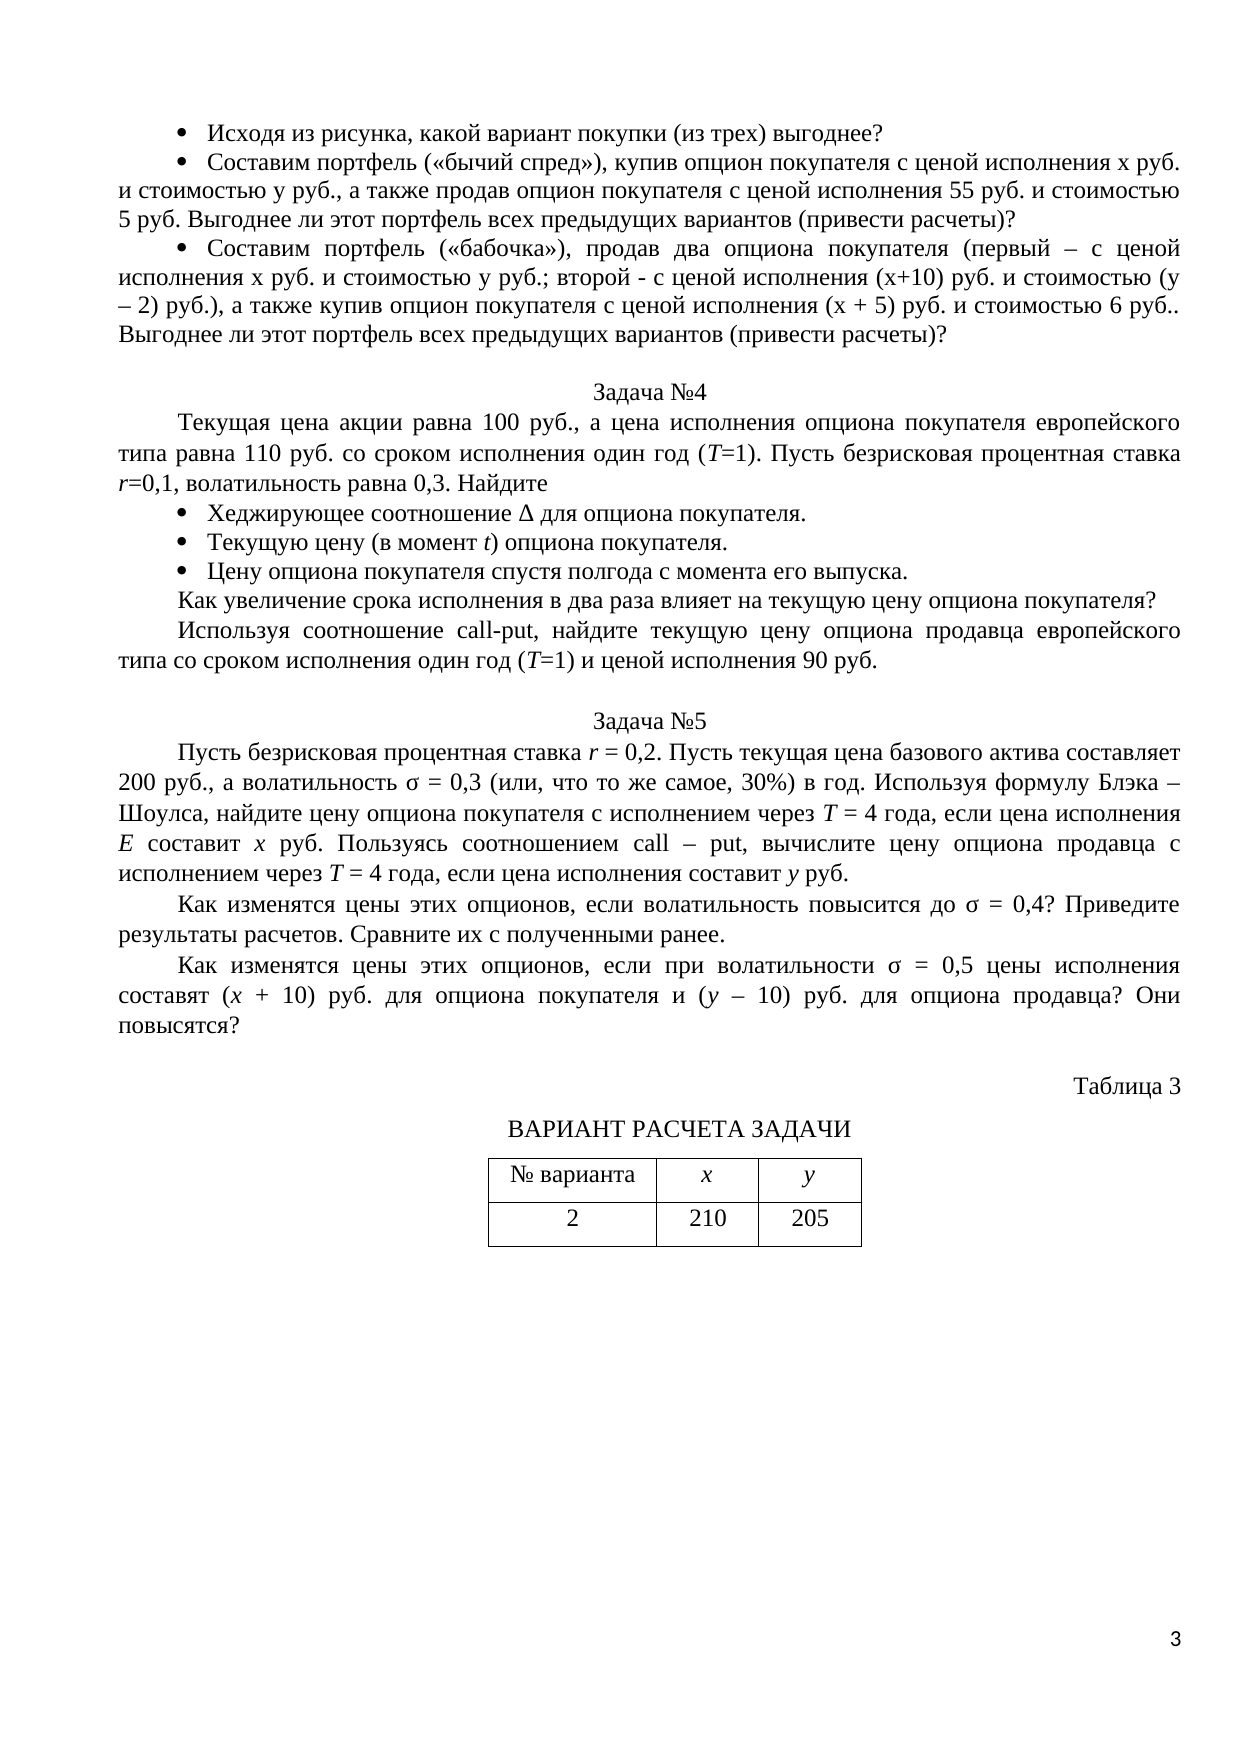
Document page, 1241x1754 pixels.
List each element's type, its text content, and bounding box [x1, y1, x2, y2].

list Цену опциона покупателя спустя полгода с момента его выпуска. [118, 556, 1181, 585]
list Хеджирующее соотношение Δ для опциона покупателя. [118, 498, 1181, 527]
list Составим портфель («бычий спред»), купив опцион покупателя с ценой исполнения x руб. и стоимостью y руб., а также продав опцион покупателя с ценой исполнения 55 руб. и стоимостью 5 руб. Выгоднее ли этот портфель всех предыдущих вариантов (привести расчеты)? [118, 147, 1181, 233]
text Таблица 3 [193, 1071, 1181, 1100]
text Как изменятся цены этих опционов, если волатильность повысится до σ = 0,4? Приведите результаты расчетов. Сравните их с полученными ранее. [118, 889, 1181, 948]
table_cell 210 [657, 1203, 758, 1246]
table_cell 205 [759, 1203, 861, 1246]
text Как изменятся цены этих опционов, если при волатильности σ = 0,5 цены исполнения составят (x + 10) руб. для опциона покупателя и (y – 10) руб. для опциона продавца? Они повысятся? [118, 950, 1181, 1039]
list Составим портфель («бабочка»), продав два опциона покупателя (первый – с ценой исполнения x руб. и стоимостью y руб.; второй - с ценой исполнения (x+10) руб. и стоимостью (y – 2) руб.), а также купив опцион покупателя с ценой исполнения (x + 5) руб. и стоимостью 6 руб.. Выгоднее ли этот портфель всех предыдущих вариантов (привести расчеты)? [118, 233, 1181, 348]
table_header y [759, 1159, 861, 1202]
text Задача №4 [118, 377, 1181, 406]
text Задача №5 [118, 706, 1181, 735]
list Исходя из рисунка, какой вариант покупки (из трех) выгоднее? [118, 118, 1181, 147]
text Текущая цена акции равна 100 руб., а цена исполнения опциона покупателя европейского типа равна 110 руб. со сроком исполнения один год (T=1). Пусть безрисковая процентная ставка r=0,1, волатильность равна 0,3. Найдите [118, 407, 1181, 497]
text Используя соотношение call-put, найдите текущую цену опциона продавца европейского типа со сроком исполнения один год (T=1) и ценой исполнения 90 руб. [118, 615, 1181, 674]
text ВАРИАНТ РАСЧЕТА ЗАДАЧИ [177, 1114, 1181, 1143]
table_cell 2 [489, 1203, 656, 1246]
list Текущую цену (в момент t) опциона покупателя. [118, 527, 1181, 556]
text Как увеличение срока исполнения в два раза влияет на текущую цену опциона покупателя? [118, 585, 1181, 613]
text Пусть безрисковая процентная ставка r = 0,2. Пусть текущая цена базового актива составляет 200 руб., а волатильность σ = 0,3 (или, что то же самое, 30%) в год. Используя формулу Блэка – Шоулса, найдите цену опциона покупателя с исполнением через T = 4 года, если цена исполнения E составит x руб. Пользуясь соотношением call – put, вычислите цену опциона продавца с исполнением через T = 4 года, если цена исполнения составит y руб. [118, 737, 1181, 887]
table_header x [657, 1159, 758, 1202]
table_header № варианта [489, 1159, 656, 1202]
